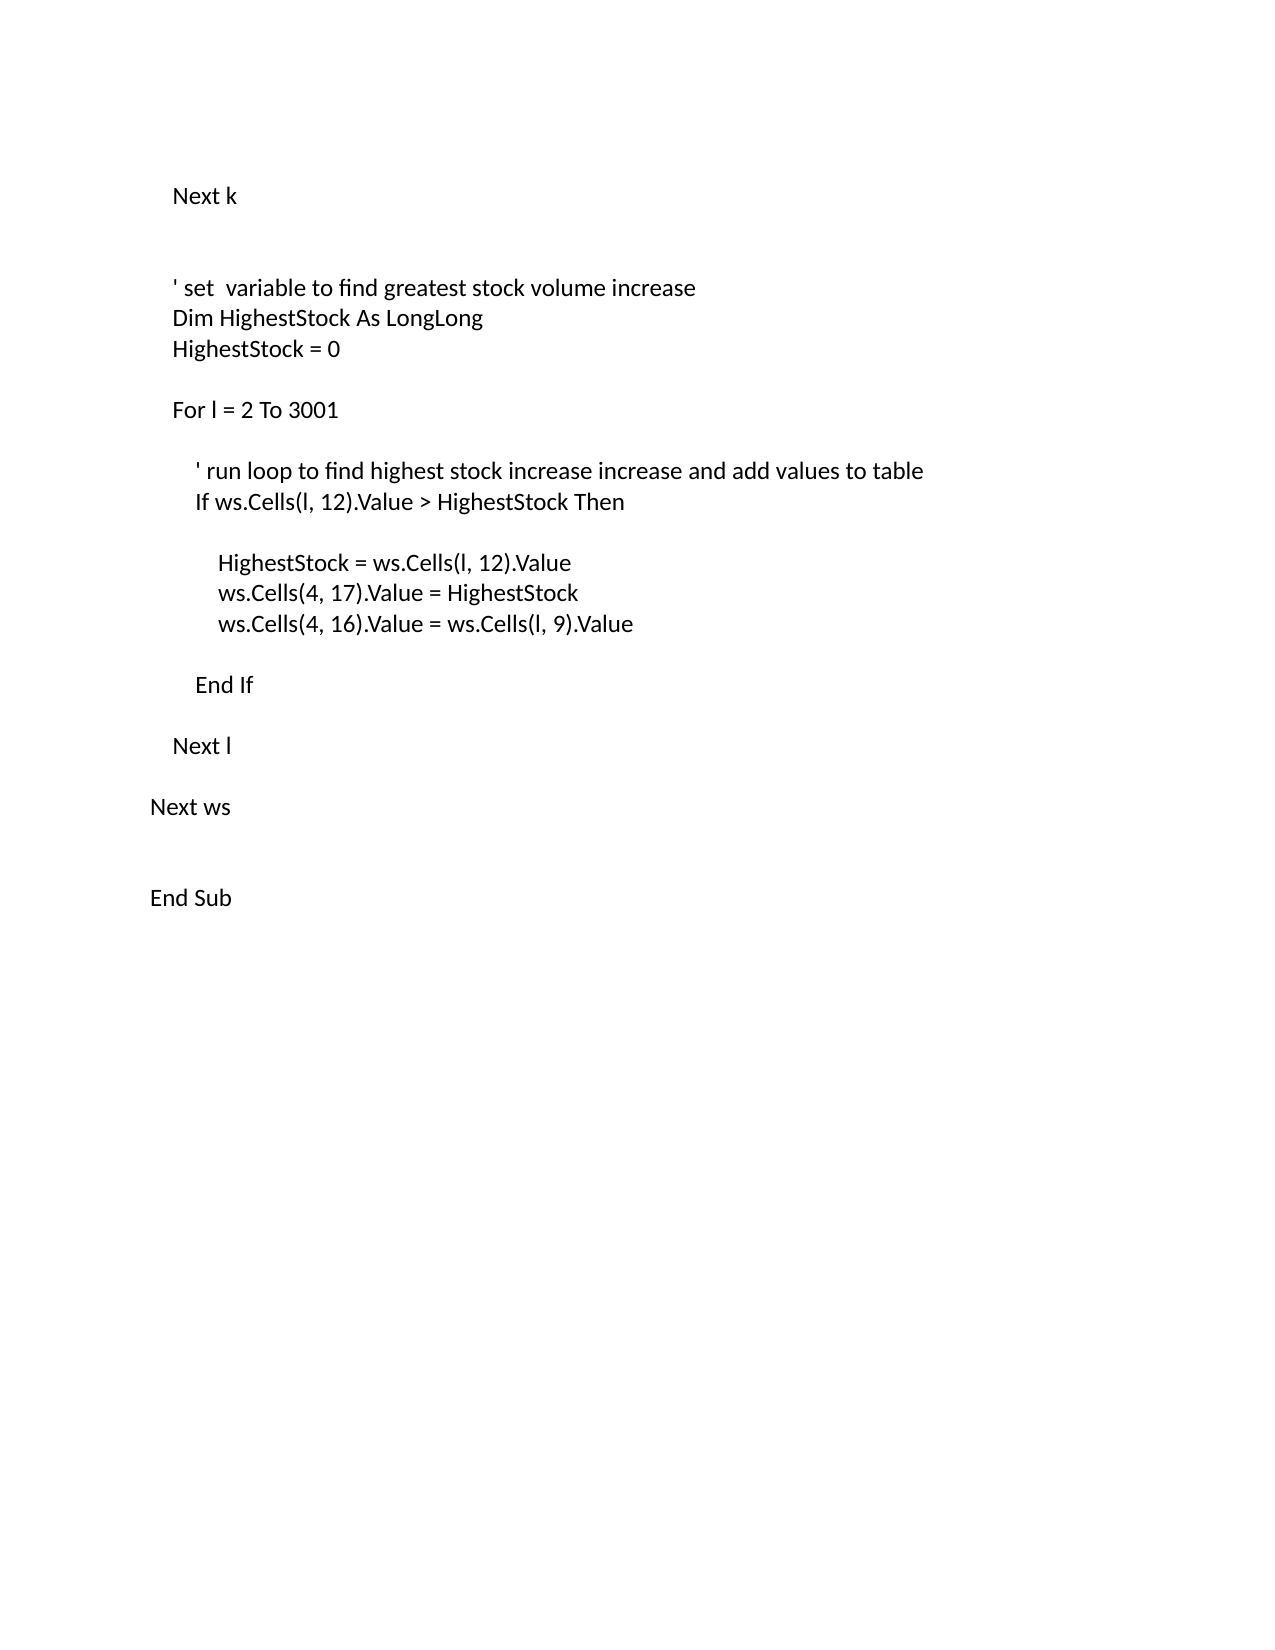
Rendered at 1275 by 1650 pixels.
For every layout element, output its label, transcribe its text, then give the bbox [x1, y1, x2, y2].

text HighestStock = 0 [150, 333, 1125, 364]
text End Sub [150, 882, 1125, 913]
text ws.Cells(4, 17).Value = HighestStock [150, 577, 1125, 608]
text ws.Cells(4, 16).Value = ws.Cells(l, 9).Value [150, 608, 1125, 638]
text End If [150, 669, 1125, 699]
text For l = 2 To 3001 [150, 394, 1125, 425]
text ' run loop to find highest stock increase increase and add values to table [150, 455, 1125, 486]
text Next k [150, 181, 1125, 211]
text HighestStock = ws.Cells(l, 12).Value [150, 547, 1125, 577]
text ' set variable to find greatest stock volume increase [150, 272, 1125, 303]
text Next l [150, 730, 1125, 760]
text Dim HighestStock As LongLong [150, 303, 1125, 333]
text Next ws [150, 791, 1125, 821]
text If ws.Cells(l, 12).Value > HighestStock Then [150, 486, 1125, 516]
